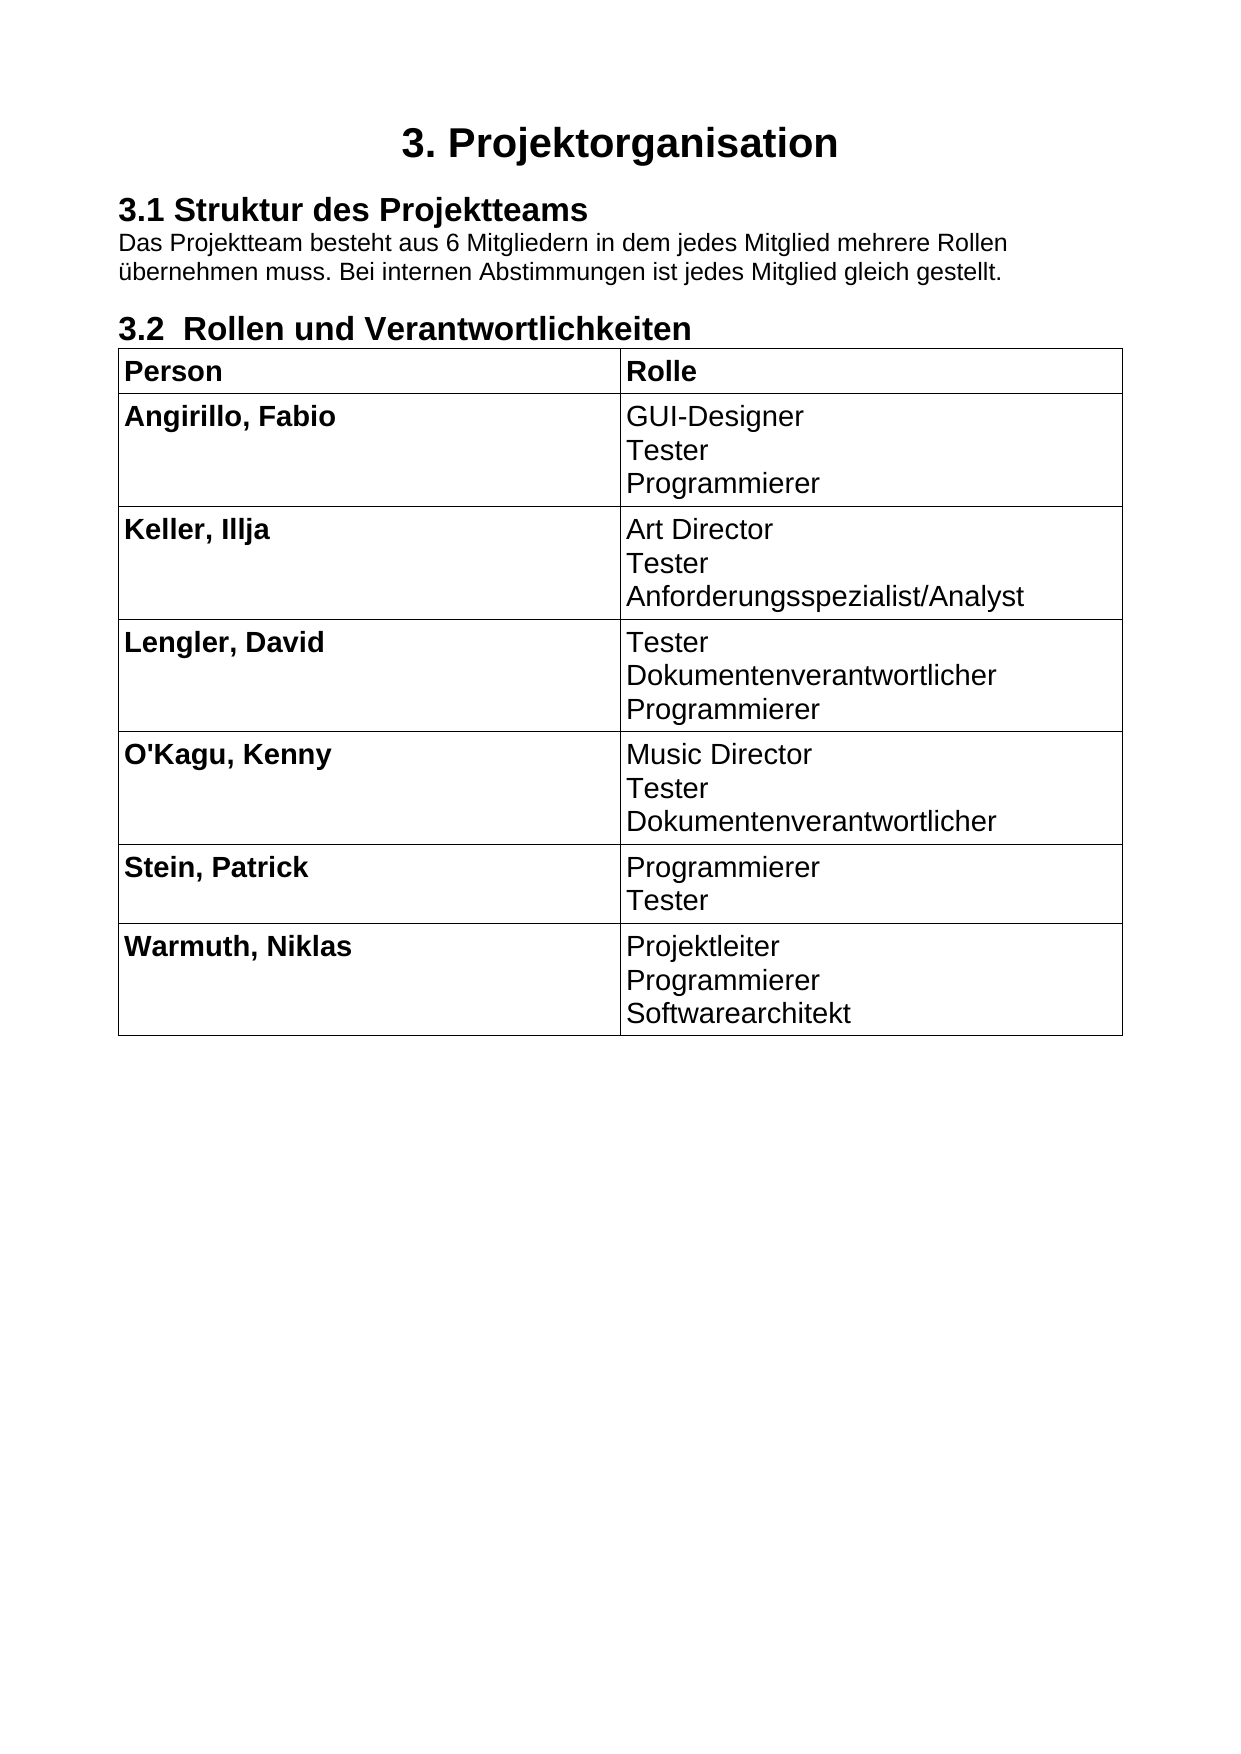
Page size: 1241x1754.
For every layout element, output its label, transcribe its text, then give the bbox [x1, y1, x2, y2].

table_header Person [119, 349, 620, 393]
table_cell Keller, Illja [119, 507, 620, 618]
table_cell Angirillo, Fabio [119, 394, 620, 506]
table_cell Projektleiter Programmierer Softwarearchitekt [621, 924, 1122, 1035]
table_cell Programmierer Tester [621, 845, 1122, 923]
text 3.1 Struktur des Projektteams [118, 190, 1122, 228]
table_cell Stein, Patrick [119, 845, 620, 923]
table_cell Tester Dokumentenverantwortlicher Programmierer [621, 620, 1122, 731]
table_cell GUI-Designer Tester Programmierer [621, 394, 1122, 506]
table_cell O'Kagu, Kenny [119, 732, 620, 844]
text 3.2 Rollen und Verantwortlichkeiten [118, 309, 1122, 348]
text 3. Projektorganisation [118, 118, 1122, 166]
table_cell Lengler, David [119, 620, 620, 731]
table_header Rolle [621, 349, 1122, 393]
table_cell Warmuth, Niklas [119, 924, 620, 1035]
table_cell Music Director Tester Dokumentenverantwortlicher [621, 732, 1122, 844]
text Das Projektteam besteht aus 6 Mitgliedern in dem jedes Mitglied mehrere Rollen übernehmen muss. Bei internen Abstimmungen ist jedes Mitglied gleich gestellt. [118, 228, 1122, 286]
table_cell Art Director Tester Anforderungsspezialist/Analyst [621, 507, 1122, 618]
